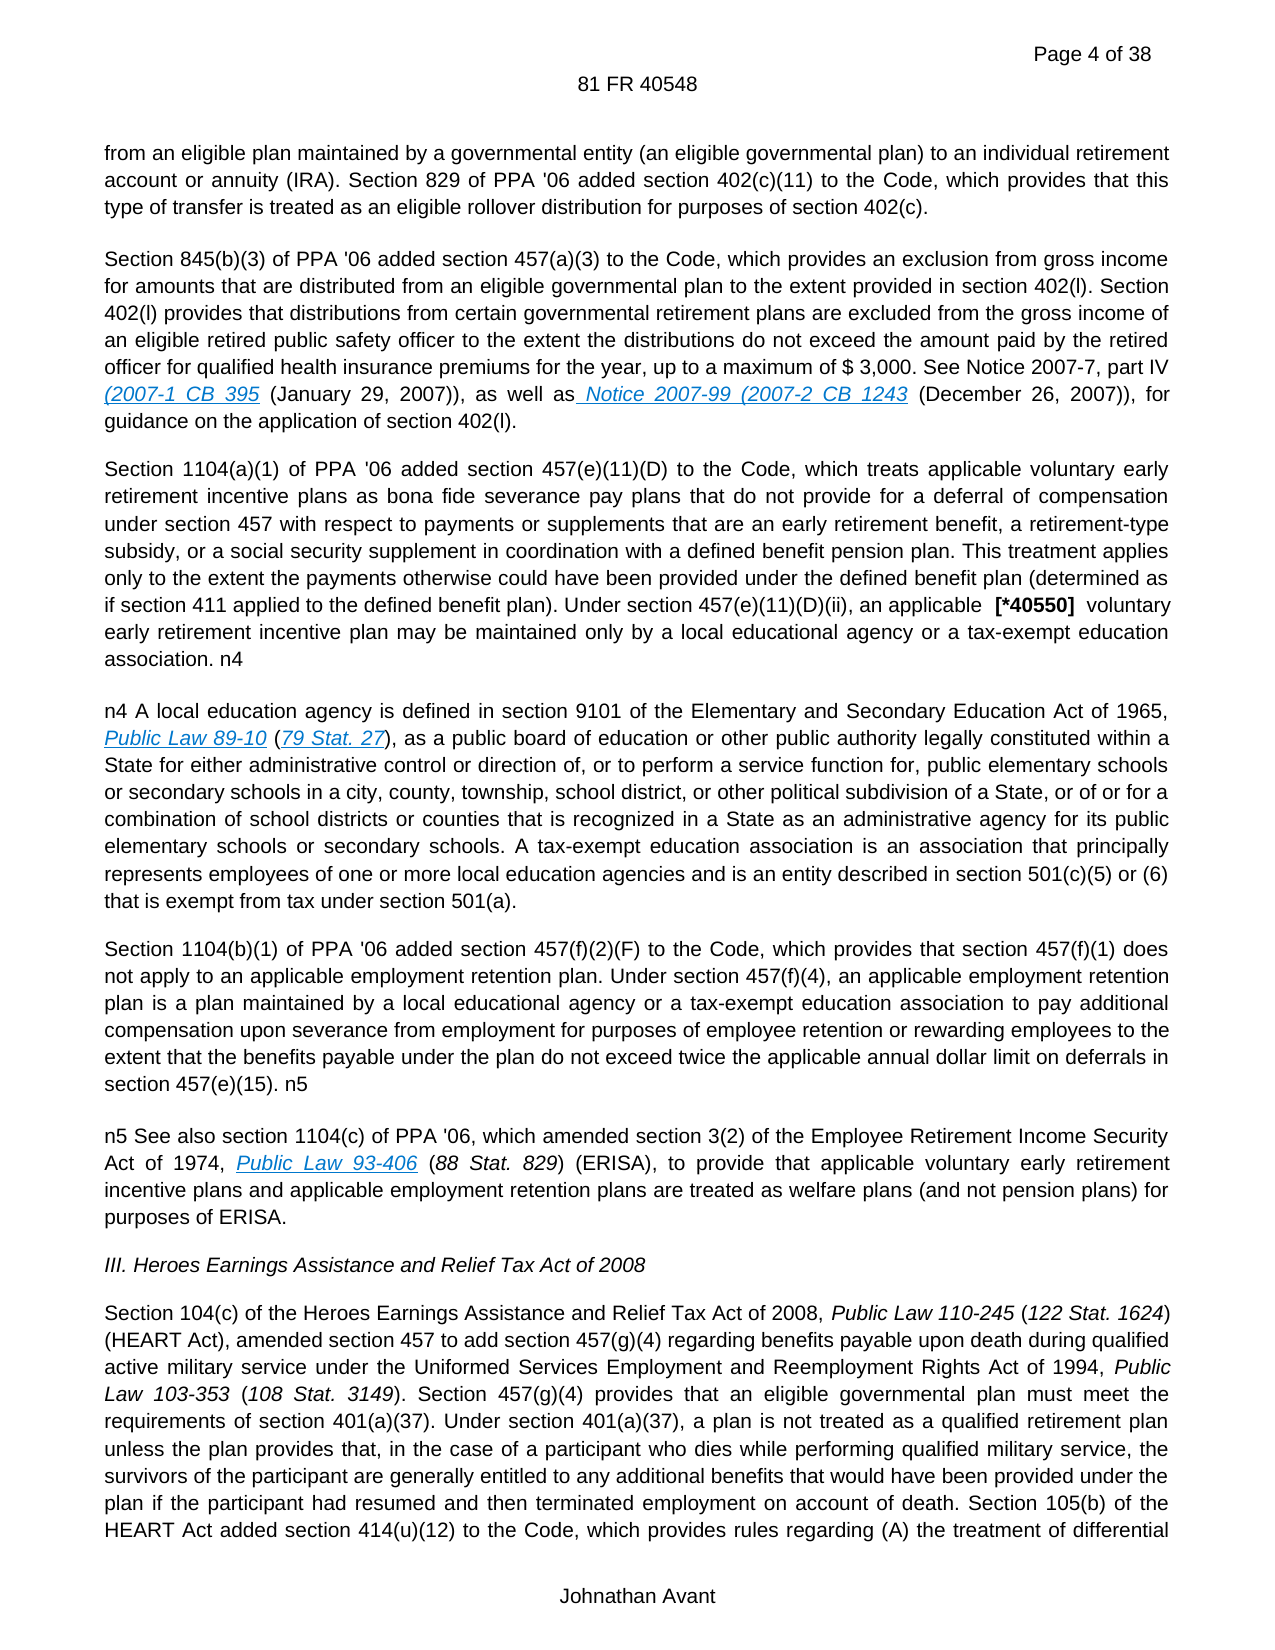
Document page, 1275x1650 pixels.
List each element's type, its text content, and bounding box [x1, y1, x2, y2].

text Section 1104(b)(1) of PPA '06 added section 457(f)(2)(F) to the Code, which provides that section 457(f)(1) does not apply to an applicable employment retention plan. Under section 457(f)(4), an applicable employment retention plan is a plan maintained by a local educational agency or a tax-exempt education association to pay additional compensation upon severance from employment for purposes of employee retention or rewarding employees to the extent that the benefits payable under the plan do not exceed twice the applicable annual dollar limit on deferrals in section 457(e)(15). n5 [104, 933, 1171, 1096]
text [104, 1298, 1171, 1542]
text III. Heroes Earnings Assistance and Relief Tax Act of 2008 [104, 1250, 1171, 1277]
text Section 845(b)(3) of PPA '06 added section 457(a)(3) to the Code, which provides an exclusion from gross income for amounts that are distributed from an eligible governmental plan to the extent provided in section 402(l). Section 402(l) provides that distributions from certain governmental retirement plans are excluded from the gross income of an eligible retired public safety officer to the extent the distributions do not exceed the amount paid by the retired officer for qualified health insurance premiums for the year, up to a maximum of $ 3,000. See Notice 2007-7, part IV (2007-1 CB 395 (January 29, 2007)), as well as Notice 2007-99 (2007-2 CB 1243 (December 26, 2007)), for guidance on the application of section 402(l). [104, 244, 1171, 433]
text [104, 137, 1171, 219]
text n5 See also section 1104(c) of PPA '06, which amended section 3(2) of the Employee Retirement Income Security Act of 1974, Public Law 93-406 (88 Stat. 829) (ERISA), to provide that applicable voluntary early retirement incentive plans and applicable employment retention plans are treated as welfare plans (and not pension plans) for purposes of ERISA. [104, 1121, 1171, 1229]
text n4 A local education agency is defined in section 9101 of the Elementary and Secondary Education Act of 1965, Public Law 89-10 (79 Stat. 27), as a public board of education or other public authority legally constituted within a State for either administrative control or direction of, or to perform a service function for, public elementary schools or secondary schools in a city, county, township, school district, or other political subdivision of a State, or of or for a combination of school districts or counties that is recognized in a State as an administrative agency for its public elementary schools or secondary schools. A tax-exempt education association is an association that principally represents employees of one or more local education agencies and is an entity described in section 501(c)(5) or (6) that is exempt from tax under section 501(a). [104, 696, 1171, 912]
text Section 1104(a)(1) of PPA '06 added section 457(e)(11)(D) to the Code, which treats applicable voluntary early retirement incentive plans as bona fide severance pay plans that do not provide for a deferral of compensation under section 457 with respect to payments or supplements that are an early retirement benefit, a retirement-type subsidy, or a social security supplement in coordination with a defined benefit pension plan. This treatment applies only to the extent the payments otherwise could have been provided under the defined benefit plan (determined as if section 411 applied to the defined benefit plan). Under section 457(e)(11)(D)(ii), an applicable [*40550] voluntary early retirement incentive plan may be maintained only by a local educational agency or a tax-exempt education association. n4 [104, 454, 1171, 671]
